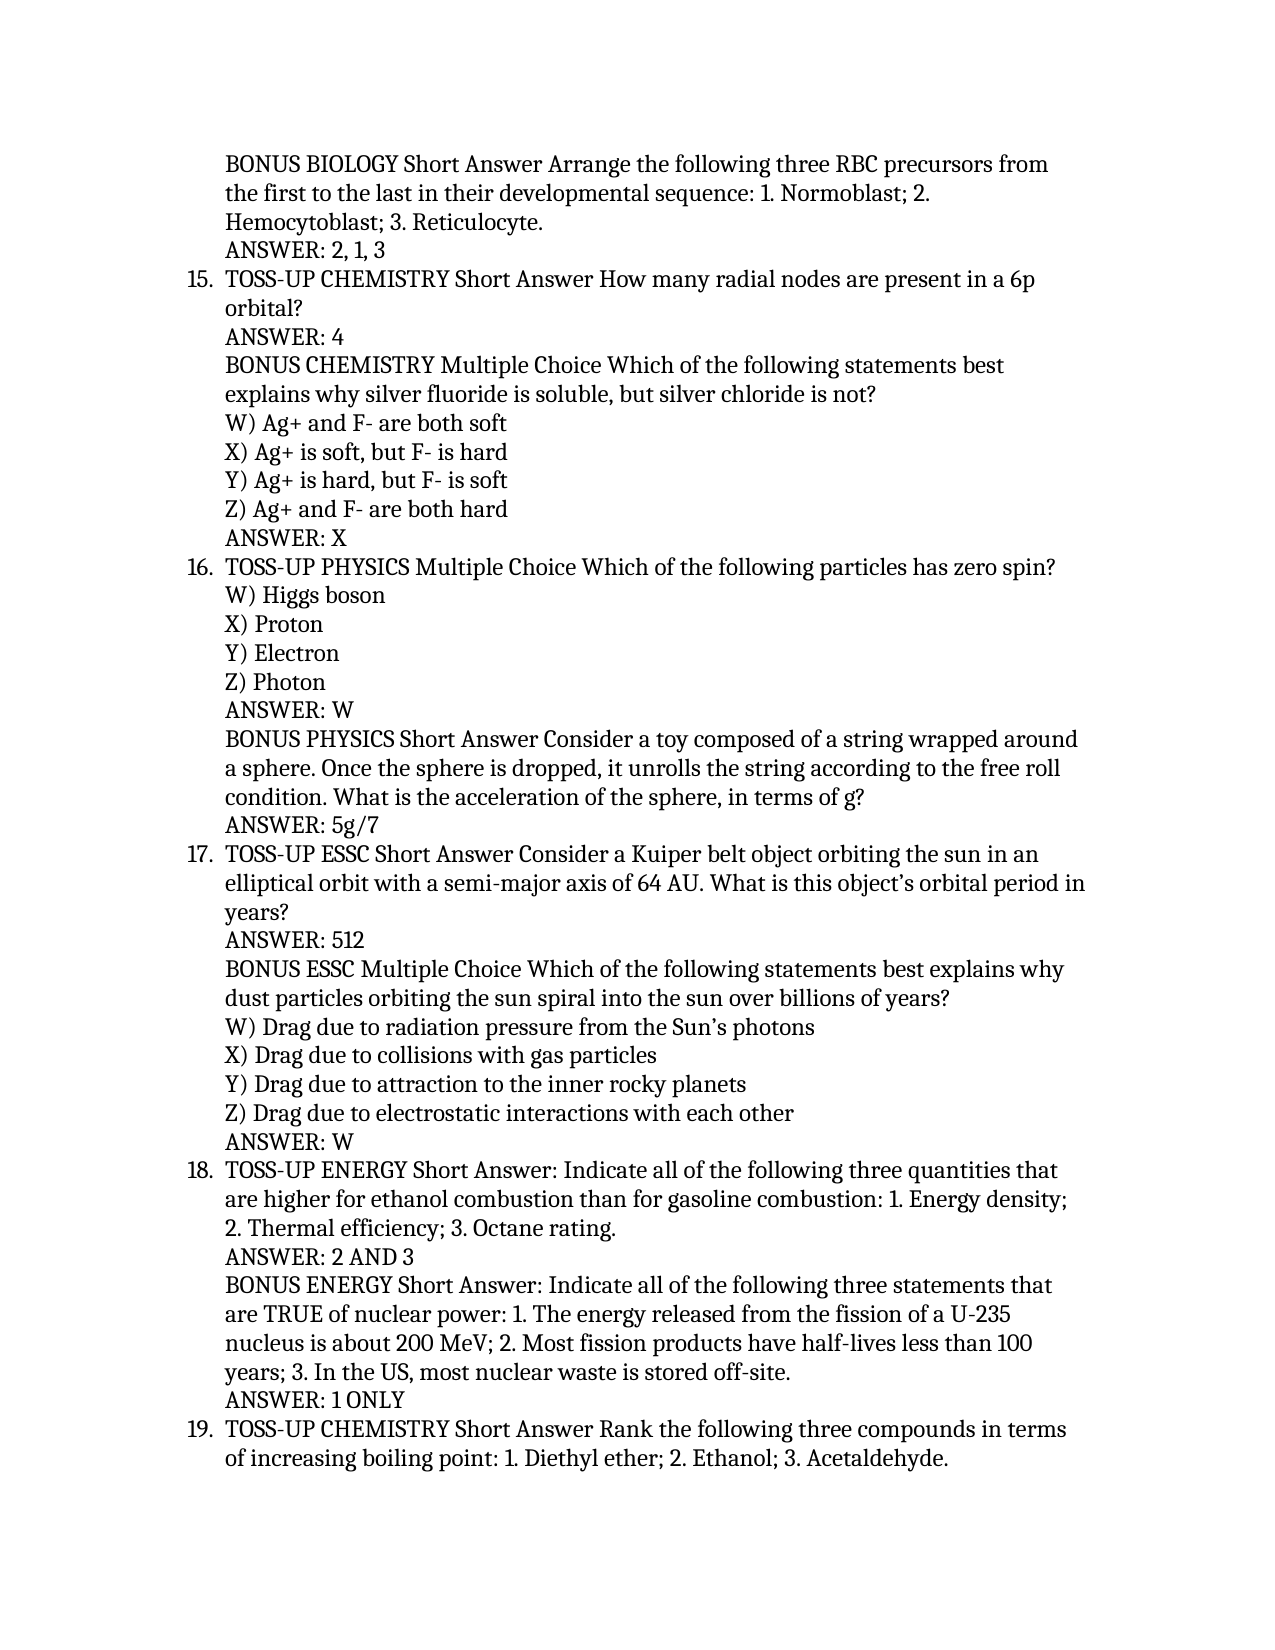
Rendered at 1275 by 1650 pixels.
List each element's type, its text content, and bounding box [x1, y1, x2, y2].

list TOSS-UP ESSC Short Answer Consider a Kuiper belt object orbiting the sun in an elliptical orbit with a semi-major axis of 64 AU. What is this object’s orbital period in years? [187, 840, 1087, 926]
list ANSWER: 2, 1, 3 [225, 236, 1087, 265]
list ANSWER: 1 ONLY [225, 1386, 1087, 1415]
list BONUS BIOLOGY Short Answer Arrange the following three RBC precursors from the first to the last in their developmental sequence: 1. Normoblast; 2. Hemocytoblast; 3. Reticulocyte. [225, 150, 1087, 236]
list Z) Ag+ and F- are both hard [225, 495, 1087, 524]
list X) Ag+ is soft, but F- is hard [225, 437, 1087, 466]
list W) Higgs boson [225, 581, 1087, 610]
list BONUS CHEMISTRY Multiple Choice Which of the following statements best explains why silver fluoride is soluble, but silver chloride is not? [225, 351, 1087, 409]
list BONUS ESSC Multiple Choice Which of the following statements best explains why dust particles orbiting the sun spiral into the sun over billions of years? [225, 955, 1087, 1012]
list Y) Electron [225, 639, 1087, 667]
list W) Drag due to radiation pressure from the Sun’s photons [225, 1012, 1087, 1041]
list ANSWER: 512 [225, 926, 1087, 955]
list TOSS-UP ENERGY Short Answer: Indicate all of the following three quantities that are higher for ethanol combustion than for gasoline combustion: 1. Energy density; 2. Thermal efficiency; 3. Octane rating. [187, 1156, 1087, 1242]
list X) Proton [225, 610, 1087, 639]
list BONUS PHYSICS Short Answer Consider a toy composed of a string wrapped around a sphere. Once the sphere is dropped, it unrolls the string according to the free roll condition. What is the acceleration of the sphere, in terms of g? [225, 725, 1087, 811]
list Y) Drag due to attraction to the inner rocky planets [225, 1070, 1087, 1099]
list ANSWER: 5g/7 [225, 811, 1087, 840]
list ANSWER: W [225, 696, 1087, 725]
list ANSWER: 2 AND 3 [225, 1242, 1087, 1271]
list X) Drag due to collisions with gas particles [225, 1041, 1087, 1070]
list TOSS-UP CHEMISTRY Short Answer How many radial nodes are present in a 6p orbital? [187, 265, 1087, 322]
list Y) Ag+ is hard, but F- is soft [225, 466, 1087, 495]
list Z) Drag due to electrostatic interactions with each other [225, 1099, 1087, 1127]
list TOSS-UP PHYSICS Multiple Choice Which of the following particles has zero spin? [187, 552, 1087, 581]
list W) Ag+ and F- are both soft [225, 409, 1087, 437]
list ANSWER: X [225, 524, 1087, 552]
list Z) Photon [225, 667, 1087, 696]
list BONUS ENERGY Short Answer: Indicate all of the following three statements that are TRUE of nuclear power: 1. The energy released from the fission of a U-235 nucleus is about 200 MeV; 2. Most fission products have half-lives less than 100 years; 3. In the US, most nuclear waste is stored off-site. [225, 1271, 1087, 1386]
list ANSWER: W [225, 1127, 1087, 1156]
list ANSWER: 4 [225, 322, 1087, 351]
list TOSS-UP CHEMISTRY Short Answer Rank the following three compounds in terms of increasing boiling point: 1. Diethyl ether; 2. Ethanol; 3. Acetaldehyde. [187, 1415, 1087, 1472]
